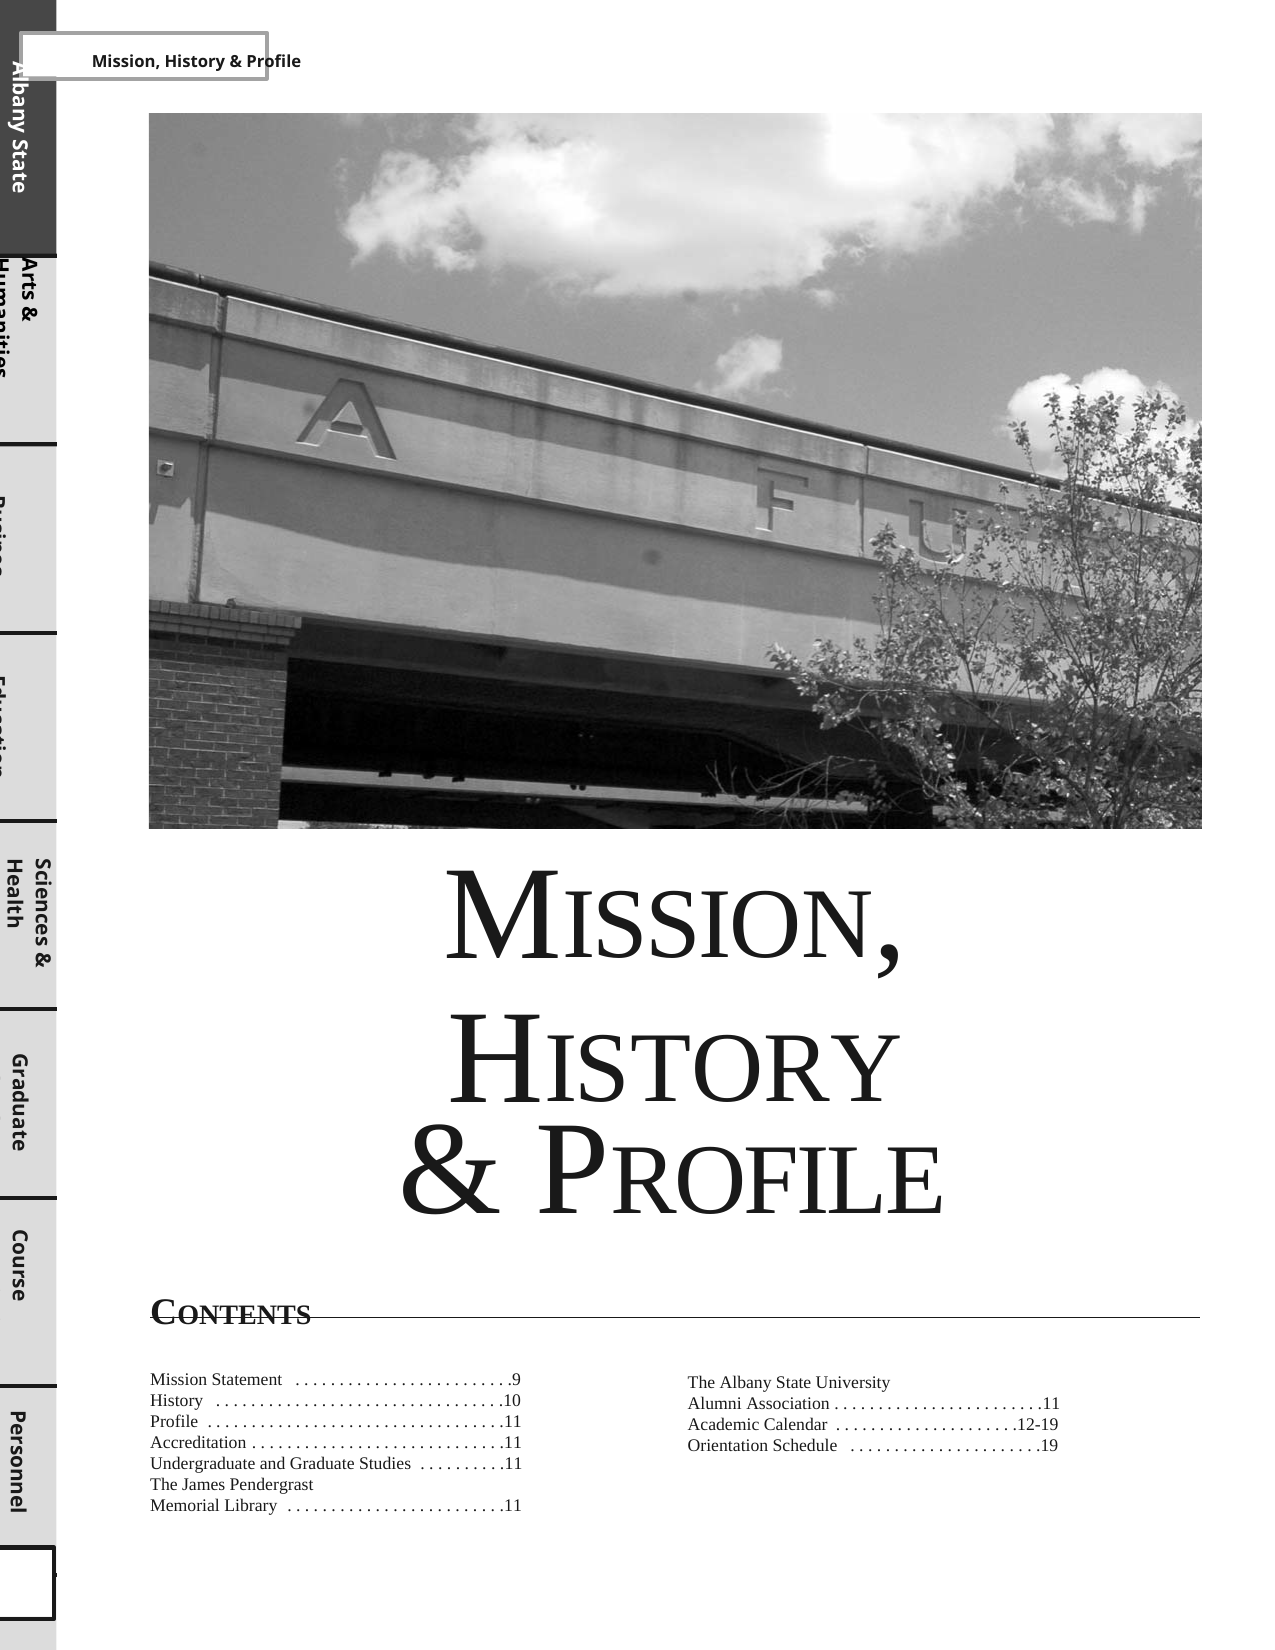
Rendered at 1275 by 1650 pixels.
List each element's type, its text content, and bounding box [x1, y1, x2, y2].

text Alumni Association . . . . . . . . . . . . . . . . . . . . . . . .11 [687, 1393, 1212, 1413]
text CONTENTS [150, 1289, 1212, 1332]
text History . . . . . . . . . . . . . . . . . . . . . . . . . . . . . . . . .10 [150, 1389, 526, 1410]
text Orientation Schedule . . . . . . . . . . . . . . . . . . . . . .19 [687, 1435, 1212, 1455]
text & PROFILE [393, 1120, 954, 1242]
text Accreditation . . . . . . . . . . . . . . . . . . . . . . . . . . . . .11 [150, 1432, 526, 1452]
text Memorial Library . . . . . . . . . . . . . . . . . . . . . . . . .11 [150, 1495, 526, 1516]
text Profile . . . . . . . . . . . . . . . . . . . . . . . . . . . . . . . . . .11 [150, 1411, 526, 1431]
text The James Pendergrast [150, 1474, 521, 1494]
text The Albany State University [687, 1372, 1212, 1392]
text Academic Calendar . . . . . . . . . . . . . . . . . . . . .12-19 [687, 1414, 1212, 1434]
text MISSION, HISTORY [204, 832, 1146, 1120]
text Mission Statement . . . . . . . . . . . . . . . . . . . . . . . . .9 [150, 1368, 526, 1389]
text Mission, History & Profile [92, 50, 1212, 72]
picture [148, 113, 1202, 829]
text Undergraduate and Graduate Studies . . . . . . . . . .11 [150, 1453, 526, 1473]
